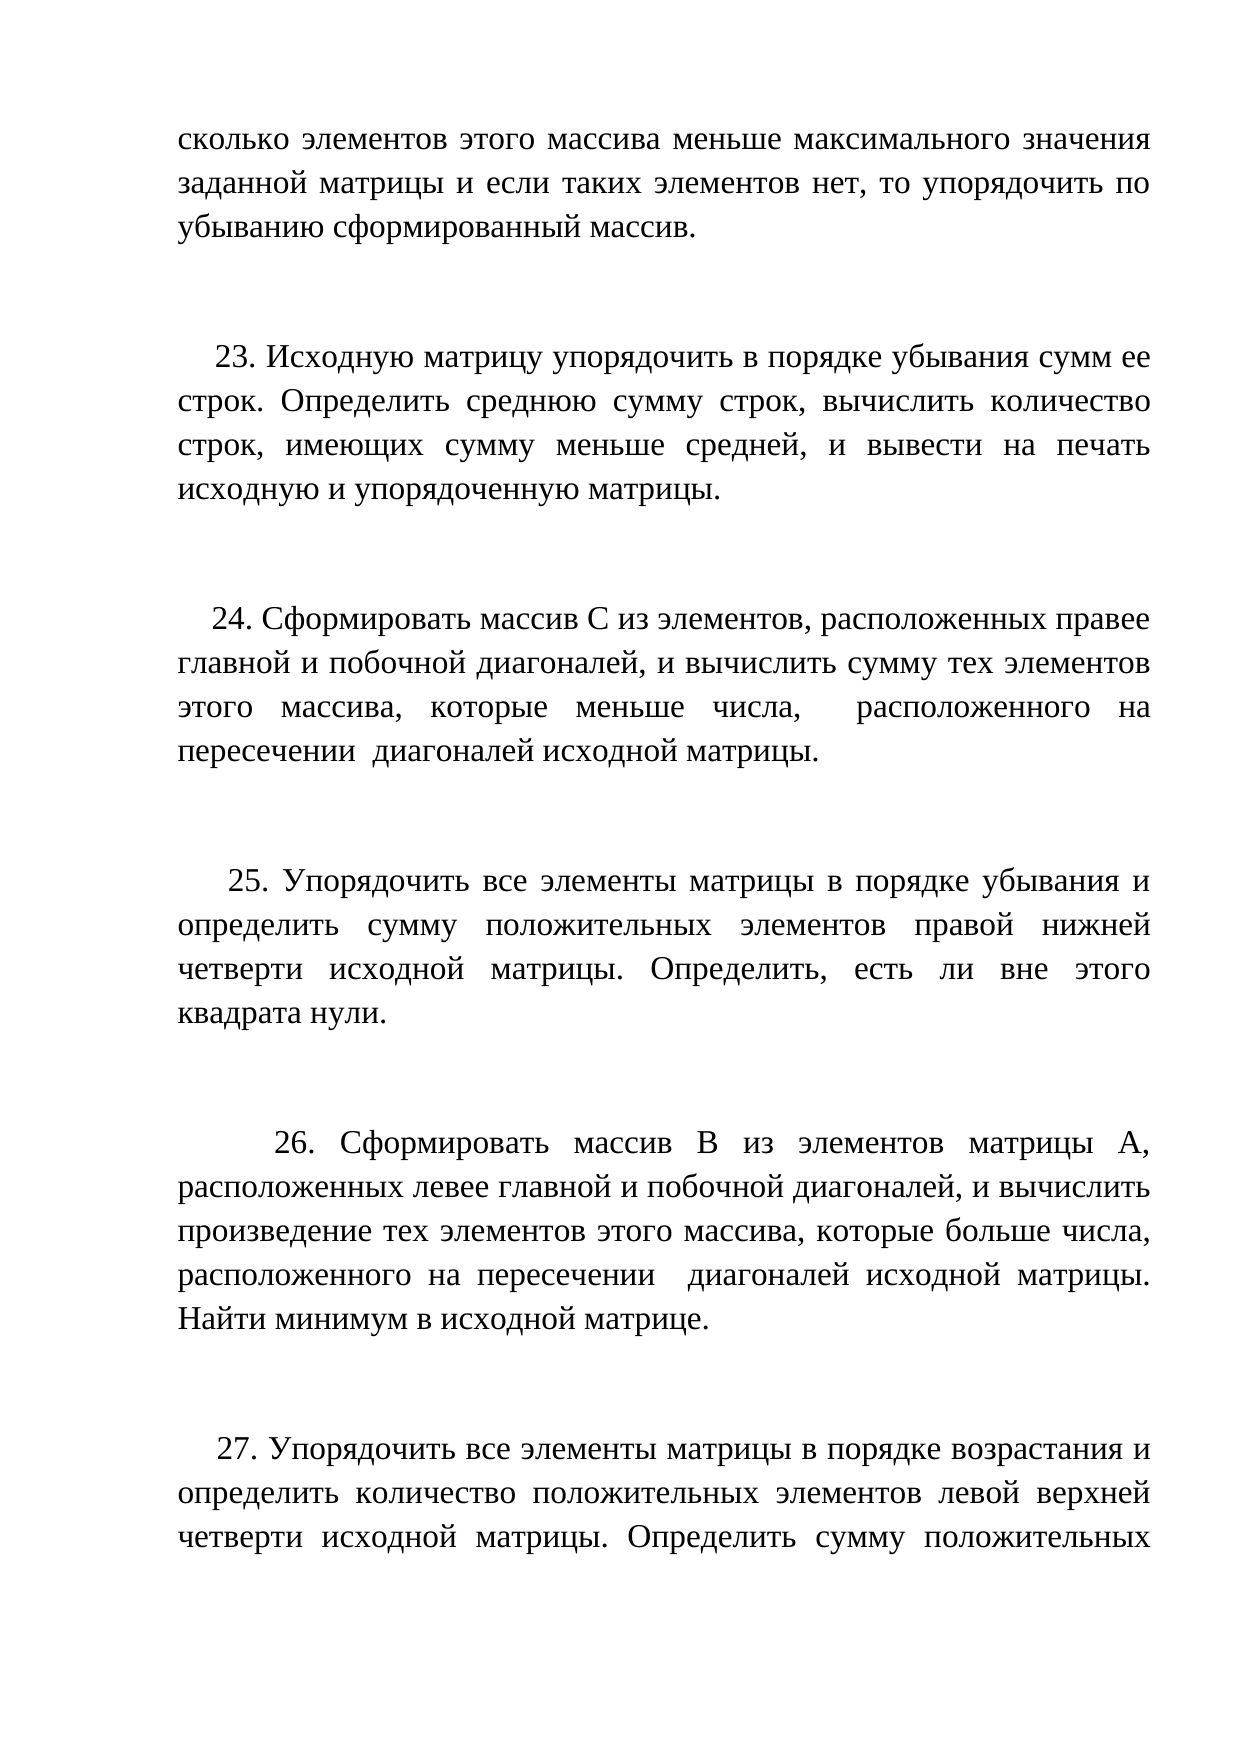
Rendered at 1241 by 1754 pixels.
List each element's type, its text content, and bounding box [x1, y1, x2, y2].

text 25. Упорядочить все элементы матрицы в порядке убывания и определить сумму положительных элементов правой нижней четверти исходной матрицы. Определить, есть ли вне этого квадрата нули. [177, 860, 1152, 1031]
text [177, 118, 1152, 244]
text 24. Сформировать массив С из элементов, расположенных правее главной и побочной диагоналей, и вычислить сумму тех элементов этого массива, которые меньше числа, расположенного на пересечении диагоналей исходной матрицы. [177, 598, 1152, 768]
text 23. Исходную матрицу упорядочить в порядке убывания сумм ее строк. Определить среднюю сумму строк, вычислить количество строк, имеющих сумму меньше средней, и вывести на печать исходную и упорядоченную матрицы. [177, 336, 1152, 507]
text 26. Сформировать массив В из элементов матрицы А, расположенных левее главной и побочной диагоналей, и вычислить произведение тех элементов этого массива, которые больше числа, расположенного на пересечении диагоналей исходной матрицы. Найти минимум в исходной матрице. [177, 1122, 1152, 1337]
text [177, 1428, 1152, 1554]
